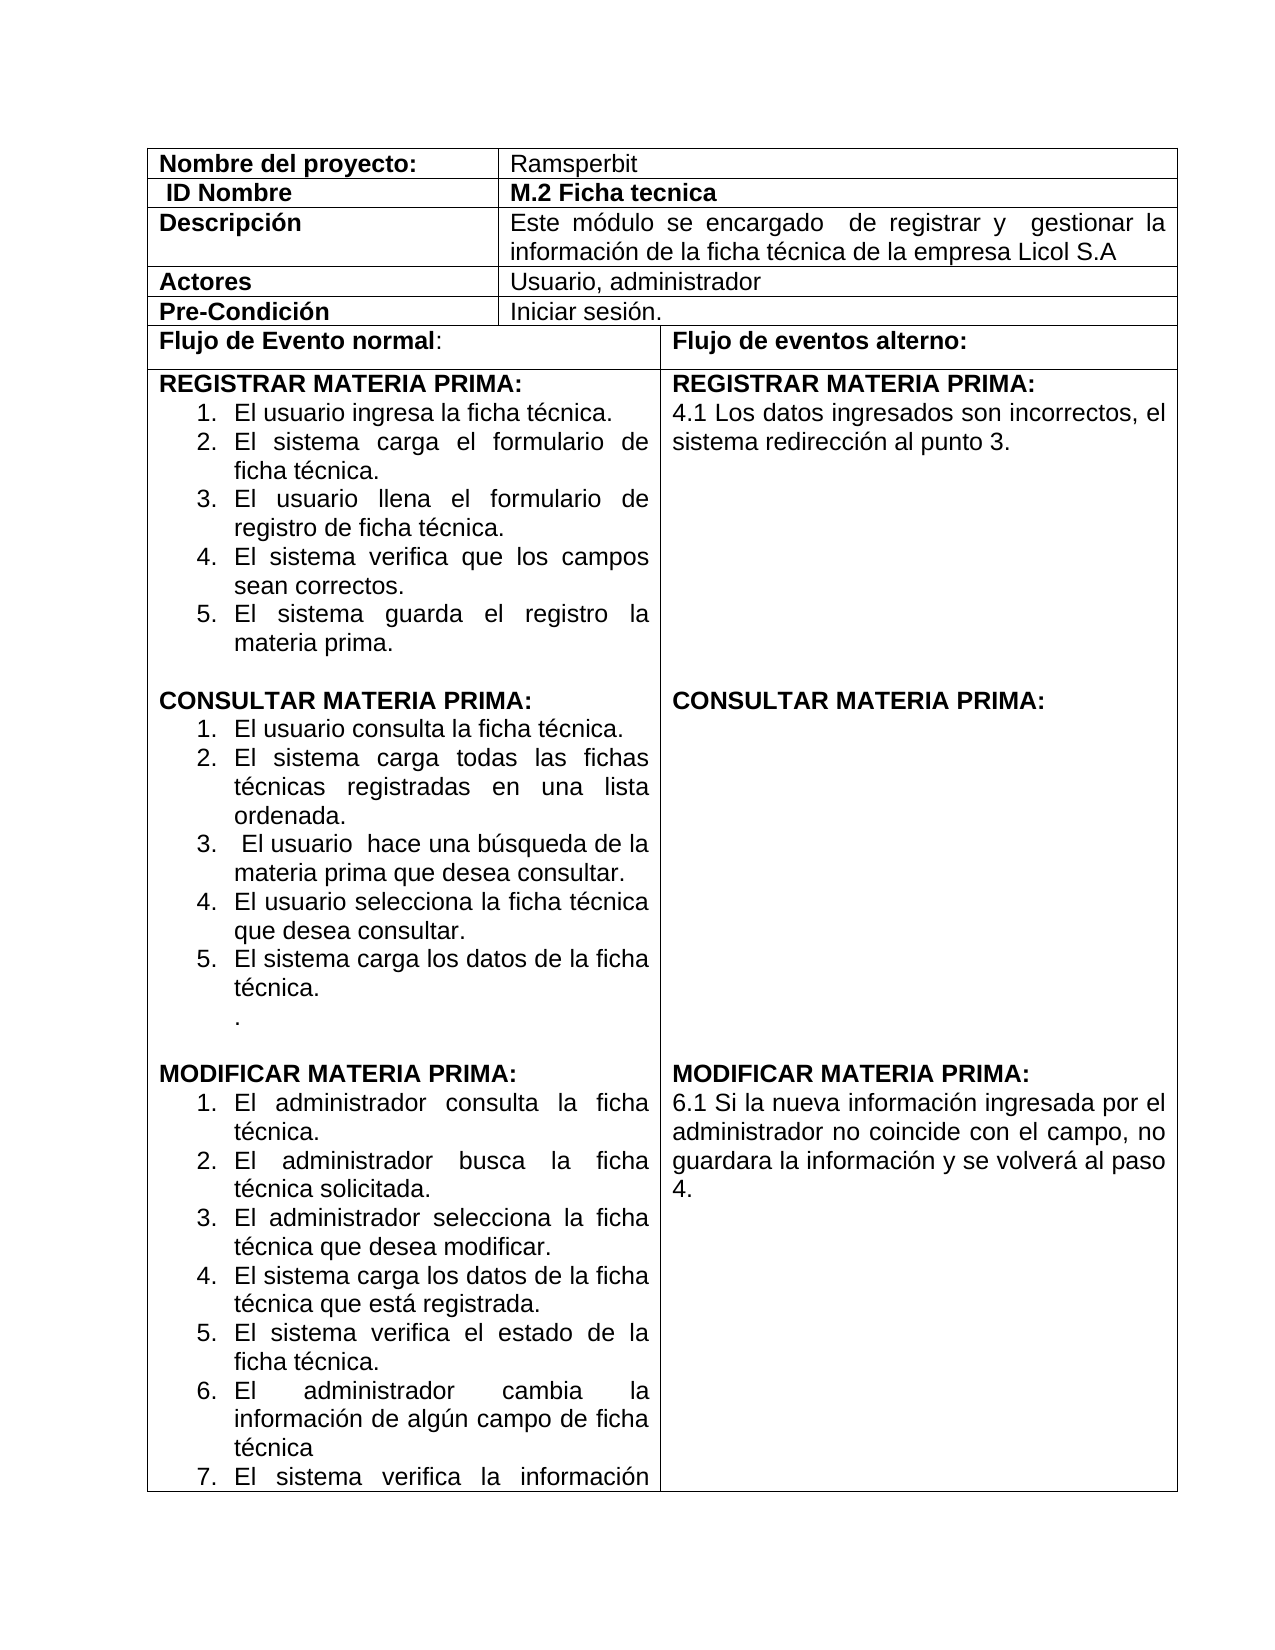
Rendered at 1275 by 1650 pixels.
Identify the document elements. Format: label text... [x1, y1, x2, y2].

table_cell Pre-Condición [148, 297, 498, 325]
table_cell ID Nombre [148, 179, 498, 207]
table_cell Flujo de Evento normal: [148, 326, 660, 368]
table_cell M.2 Ficha tecnica [499, 179, 1177, 207]
table_cell Actores [148, 267, 498, 296]
table_cell Este módulo se encargado de registrar y gestionar la información de la ficha técnica de la empresa Licol S.A [499, 208, 1177, 266]
table_cell Descripción [148, 208, 498, 266]
table_header Nombre del proyecto: [148, 149, 498, 177]
table_cell Iniciar sesión. [499, 297, 1177, 325]
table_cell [148, 370, 660, 1491]
table_cell Flujo de eventos alterno: [661, 326, 1177, 368]
table_header Ramsperbit [499, 149, 1177, 177]
table_cell Usuario, administrador [499, 267, 1177, 296]
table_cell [661, 370, 1177, 1491]
